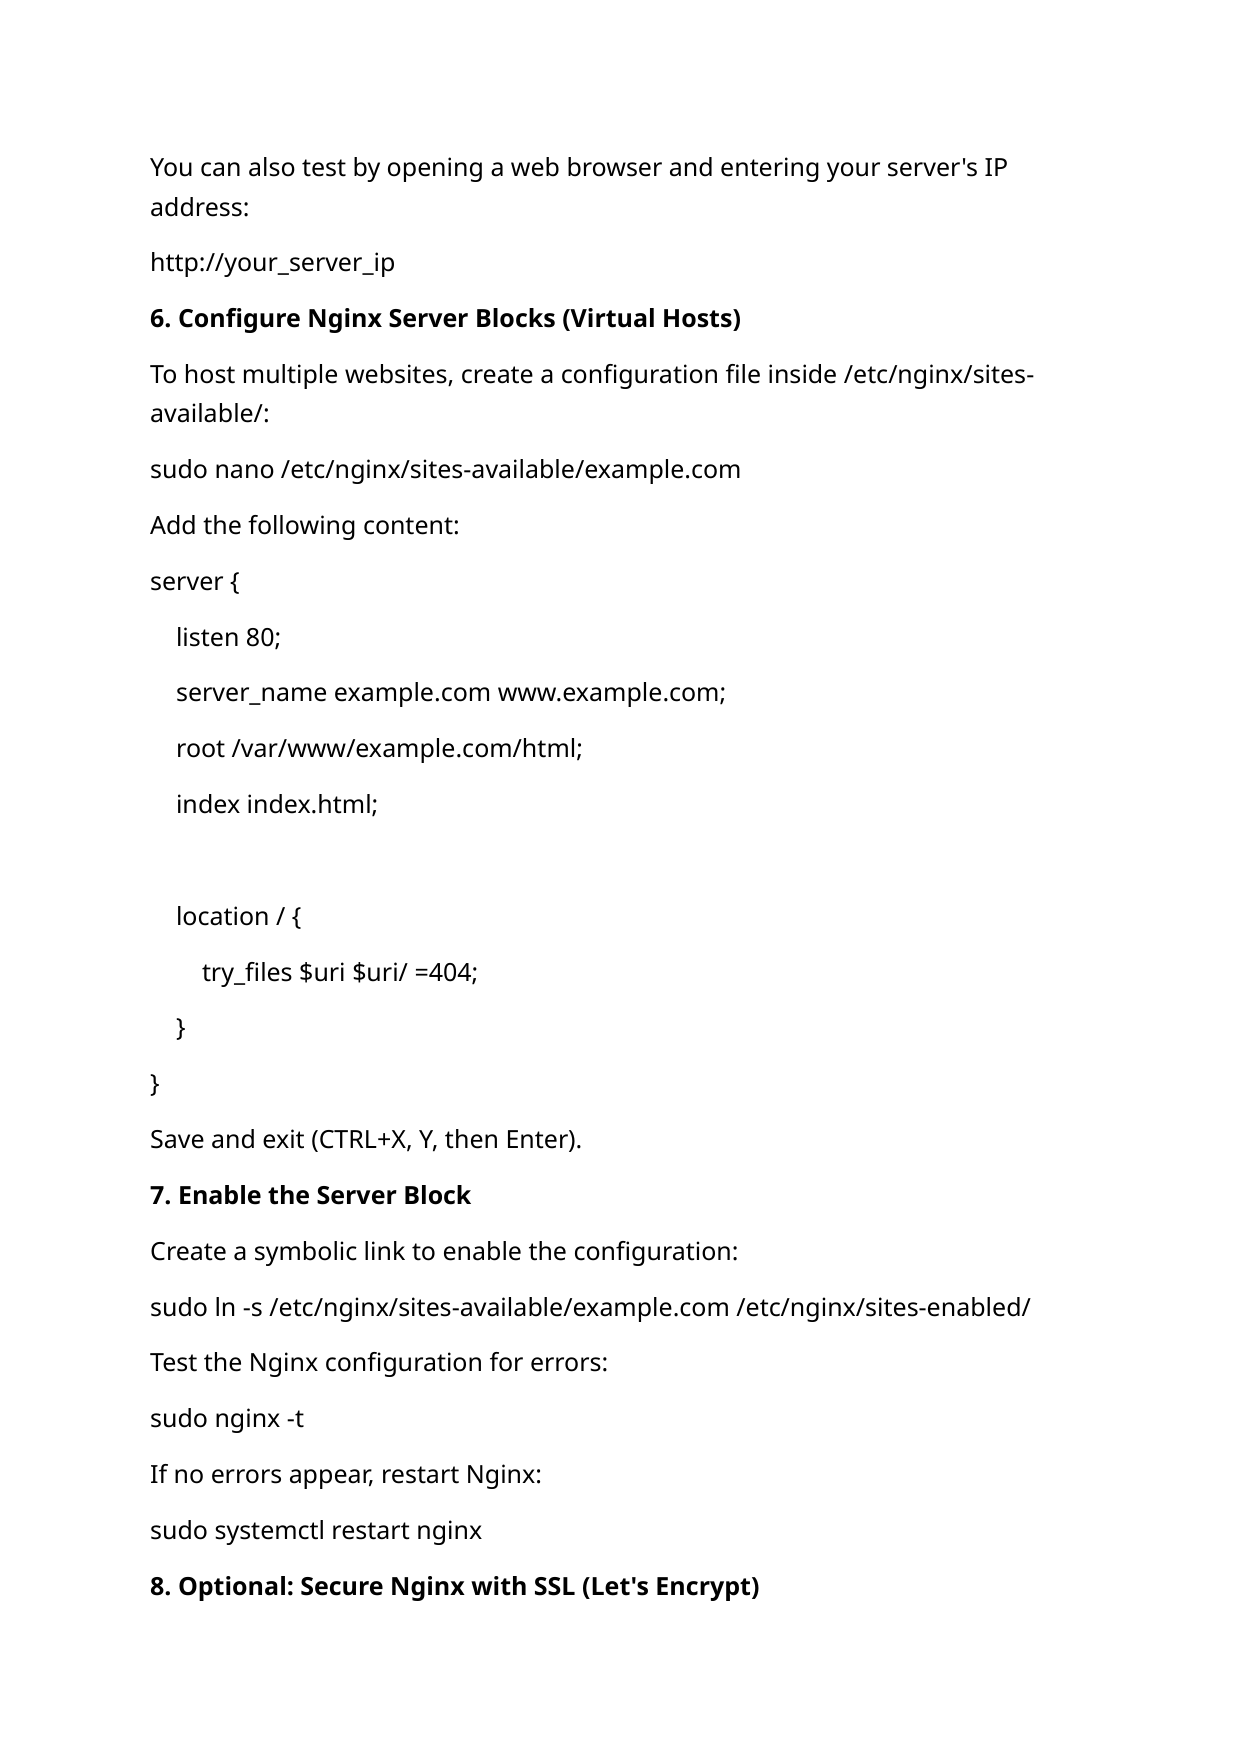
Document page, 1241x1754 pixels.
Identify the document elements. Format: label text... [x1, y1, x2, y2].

text sudo nginx -t [150, 1401, 1090, 1435]
text http://your_server_ip [150, 245, 1090, 279]
text You can also test by opening a web browser and entering your server's IP address: [150, 150, 1090, 223]
text 6. Configure Nginx Server Blocks (Virtual Hosts) [150, 301, 1090, 335]
text Save and exit (CTRL+X, Y, then Enter). [150, 1122, 1090, 1156]
text To host multiple websites, create a configuration file inside /etc/nginx/sites-available/: [150, 357, 1090, 430]
text sudo nano /etc/nginx/sites-available/example.com [150, 452, 1090, 486]
text server_name example.com www.example.com; [150, 675, 1090, 709]
text Add the following content: [150, 507, 1090, 542]
text } [150, 1066, 1090, 1100]
text 8. Optional: Secure Nginx with SSL (Let's Encrypt) [150, 1568, 1090, 1602]
text index index.html; [150, 787, 1090, 821]
text root /var/www/example.com/html; [150, 731, 1090, 765]
text Test the Nginx configuration for errors: [150, 1345, 1090, 1379]
text Create a symbolic link to enable the configuration: [150, 1233, 1090, 1267]
text } [150, 1010, 1090, 1044]
text sudo ln -s /etc/nginx/sites-available/example.com /etc/nginx/sites-enabled/ [150, 1289, 1090, 1323]
text try_files $uri $uri/ =404; [150, 954, 1090, 988]
text 7. Enable the Server Block [150, 1177, 1090, 1212]
text If no errors appear, restart Nginx: [150, 1457, 1090, 1491]
text sudo systemctl restart nginx [150, 1512, 1090, 1547]
text server { [150, 563, 1090, 597]
text listen 80; [150, 619, 1090, 653]
text location / { [150, 898, 1090, 932]
